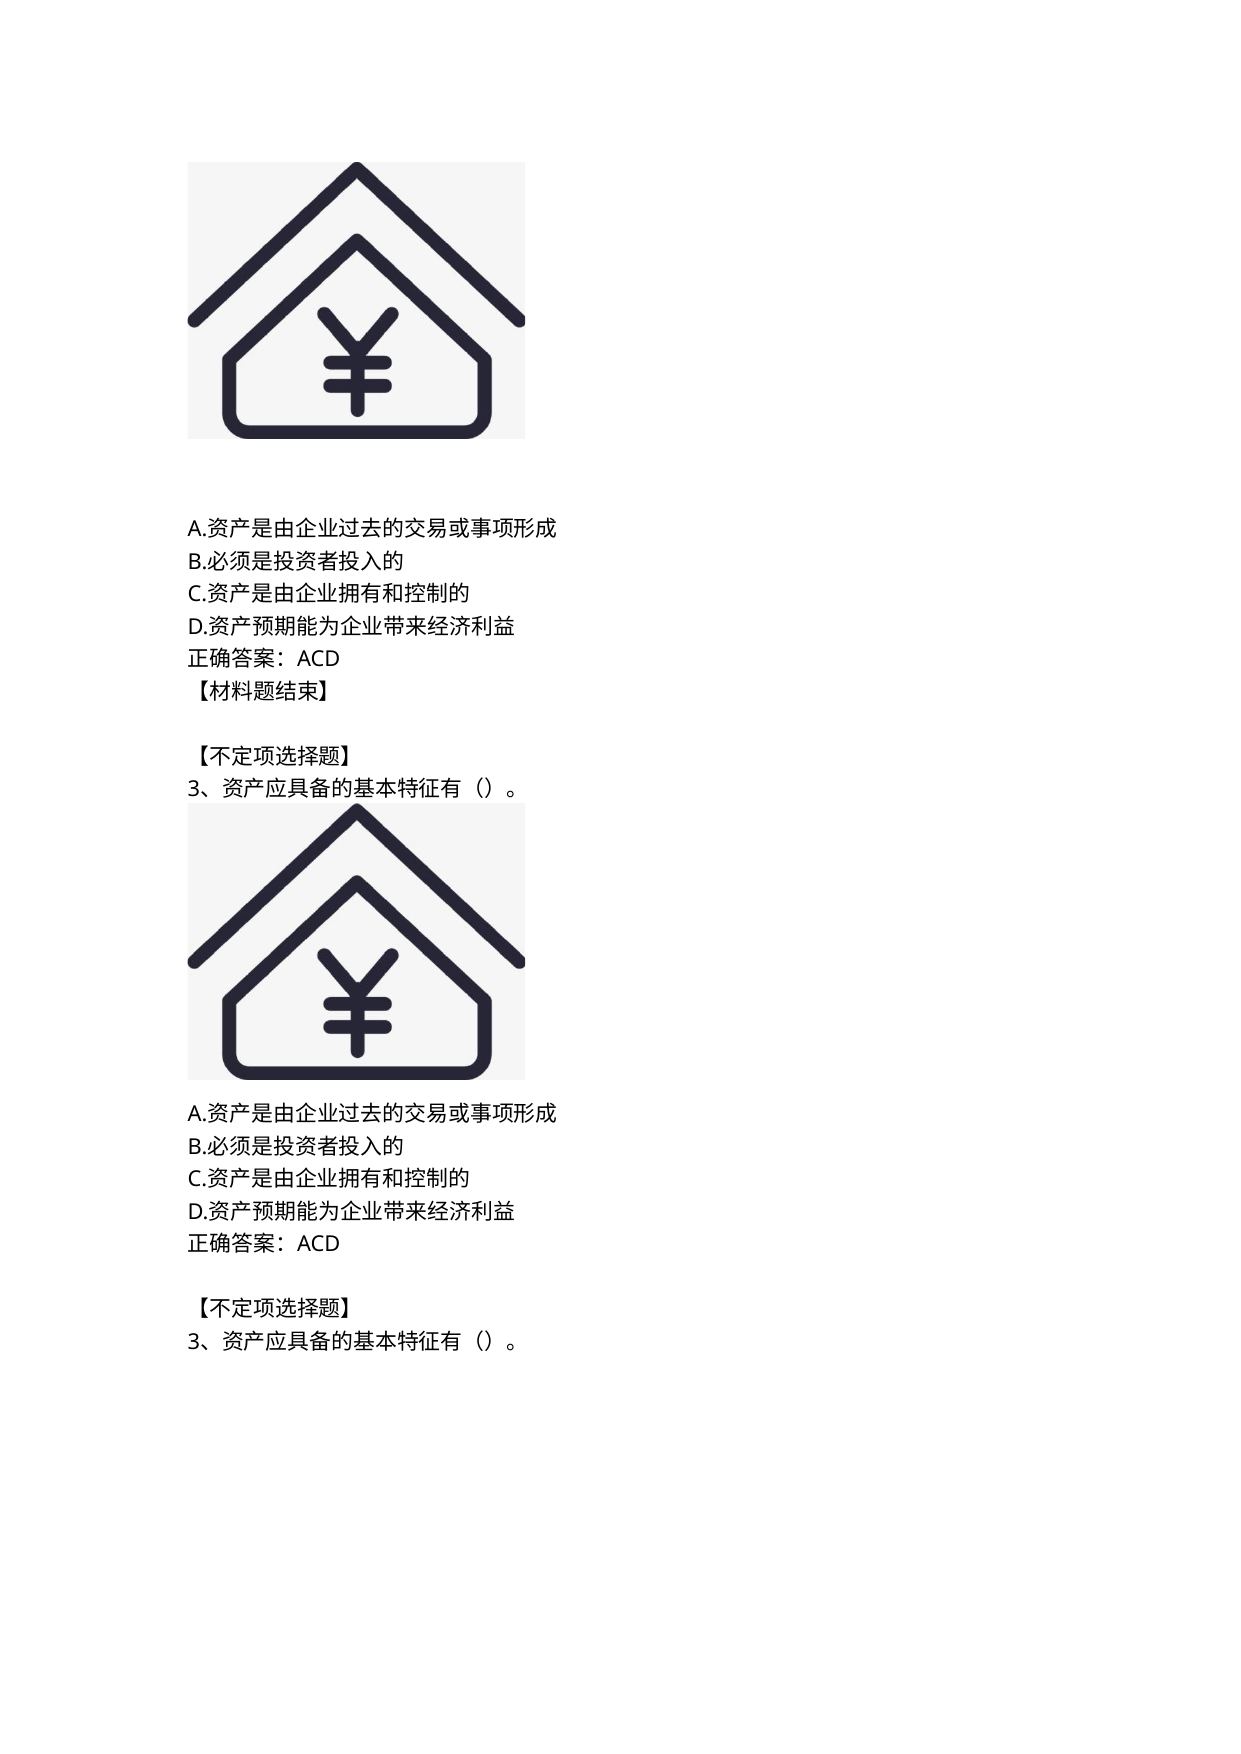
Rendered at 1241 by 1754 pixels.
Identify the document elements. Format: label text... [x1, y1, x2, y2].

text C.资产是由企业拥有和控制的 [187, 1161, 1053, 1193]
text C.资产是由企业拥有和控制的 [187, 576, 1053, 608]
text B.必须是投资者投入的 [187, 1128, 1053, 1161]
picture [187, 803, 525, 1080]
text A.资产是由企业过去的交易或事项形成 [187, 511, 1053, 543]
text 正确答案：ACD [187, 641, 1053, 673]
text D.资产预期能为企业带来经济利益 [187, 608, 1053, 641]
text D.资产预期能为企业带来经济利益 [187, 1193, 1053, 1226]
text 3、资产应具备的基本特征有（）。 [187, 771, 1053, 803]
text 【不定项选择题】 [187, 738, 1053, 771]
picture [187, 162, 525, 439]
text 【不定项选择题】 [187, 1291, 1053, 1323]
text 3、资产应具备的基本特征有（）。 [187, 1323, 1053, 1356]
text 正确答案：ACD [187, 1226, 1053, 1258]
text A.资产是由企业过去的交易或事项形成 [187, 1096, 1053, 1128]
text B.必须是投资者投入的 [187, 543, 1053, 576]
text 【材料题结束】 [187, 673, 1053, 706]
